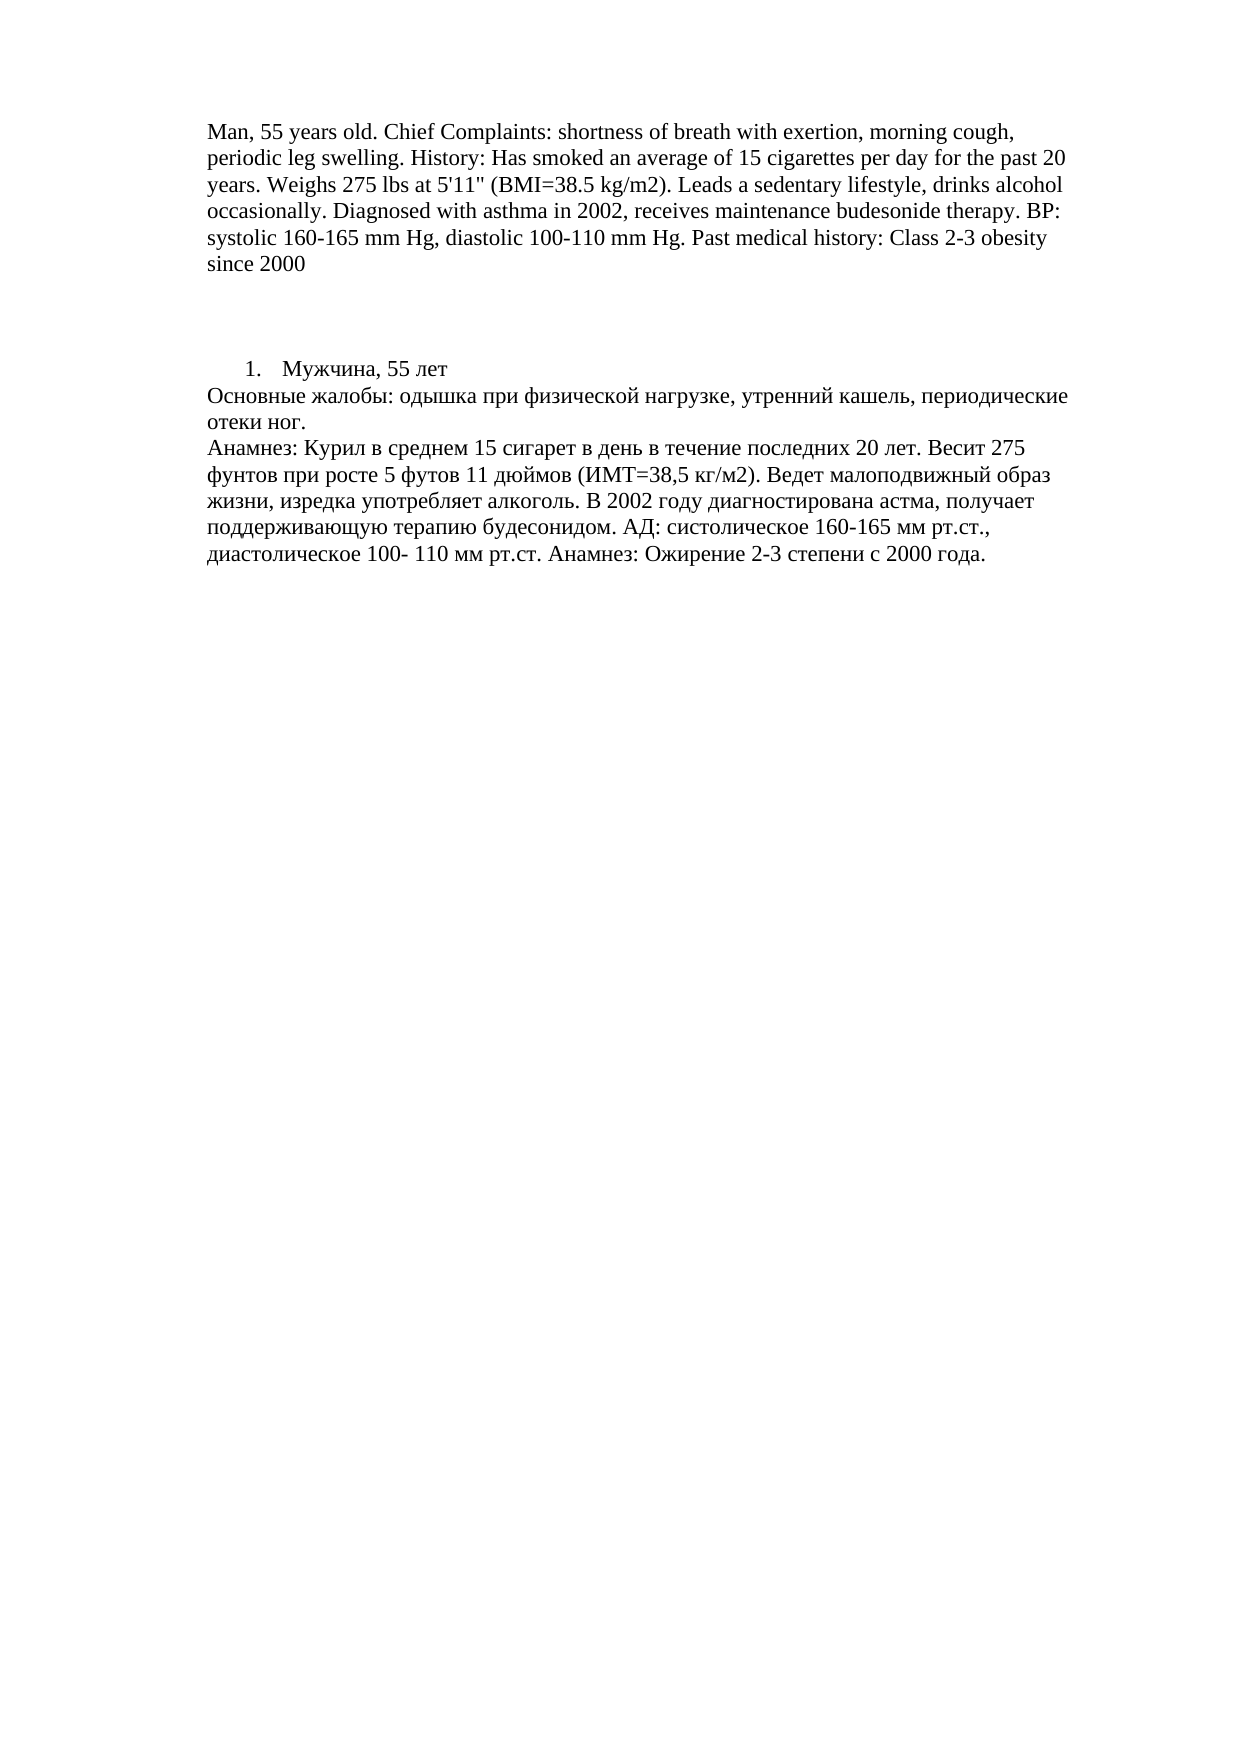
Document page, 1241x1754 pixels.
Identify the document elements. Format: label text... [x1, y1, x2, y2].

text Man, 55 years old. Chief Complaints: shortness of breath with exertion, morning cough, periodic leg swelling. History: Has smoked an average of 15 cigarettes per day for the past 20 years. Weighs 275 lbs at 5'11" (BMI=38.5 kg/m2). Leads a sedentary lifestyle, drinks alcohol occasionally. Diagnosed with asthma in 2002, receives maintenance budesonide therapy. BP: systolic 160-165 mm Hg, diastolic 100-110 mm Hg. Past medical history: Class 2-3 obesity since 2000 [207, 118, 1078, 276]
list Мужчина, 55 лет [244, 355, 1078, 382]
text Основные жалобы: одышка при физической нагрузке, утренний кашель, периодические отеки ног. [207, 382, 1078, 434]
text Анамнез: Курил в среднем 15 сигарет в день в течение последних 20 лет. Весит 275 фунтов при росте 5 футов 11 дюймов (ИМТ=38,5 кг/м2). Ведет малоподвижный образ жизни, изредка употребляет алкоголь. В 2002 году диагностирована астма, получает поддерживающую терапию будесонидом. АД: систолическое 160-165 мм рт.ст., диастолическое 100- 110 мм рт.ст. Анамнез: Ожирение 2-3 степени с 2000 года. [207, 434, 1078, 566]
